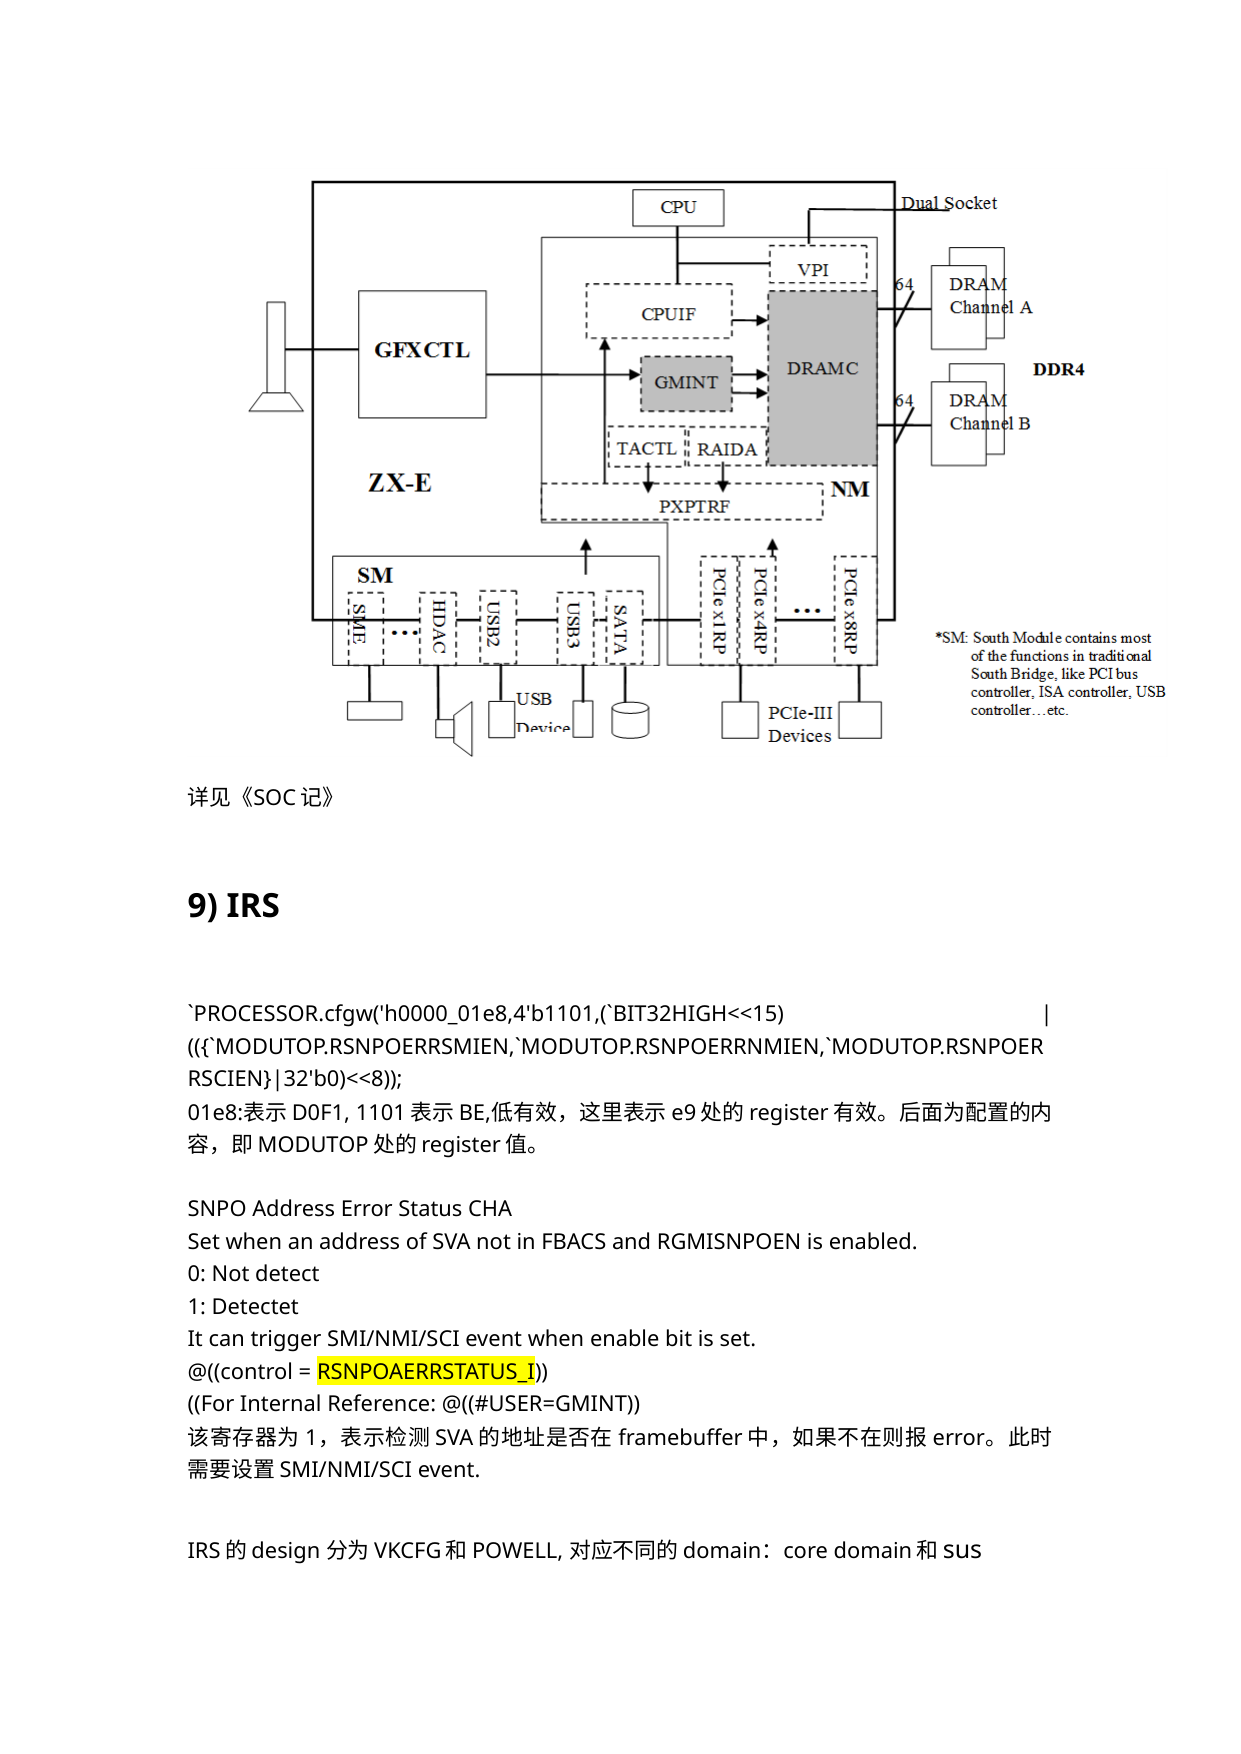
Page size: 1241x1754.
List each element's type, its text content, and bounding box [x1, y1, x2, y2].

text 详见《SOC记》 [187, 779, 1053, 812]
text SNPO Address Error Status CHA [187, 1192, 1053, 1224]
text It can trigger SMI/NMI/SCI event when enable bit is set. [187, 1322, 1053, 1354]
picture [187, 162, 1179, 768]
text 01e8:表示D0F1, 1101表示BE,低有效，这里表示e9处的register有效。后面为配置的内容，即MODUTOP处的register值。 [187, 1094, 1053, 1159]
text 该寄存器为1，表示检测SVA的地址是否在framebuffer中，如果不在则报error。此时需要设置SMI/NMI/SCI event. [187, 1419, 1053, 1484]
text ((For Internal Reference: @((#USER=GMINT)) [187, 1387, 1053, 1419]
text IRS的design 分为VKCFG和POWELL, 对应不同的domain：core domain和sus domain。 [187, 1517, 1053, 1582]
text 0: Not detect [187, 1257, 1053, 1289]
subtitle 9) IRS [187, 872, 1053, 937]
text 1: Detectet [187, 1289, 1053, 1322]
text @((control = RSNPOAERRSTATUS_I)) [187, 1354, 1053, 1387]
text `PROCESSOR.cfgw('h0000_01e8,4'b1101,(`BIT32HIGH<<15) | (({`MODUTOP.RSNPOERRSMIEN,`MODUTOP.RSNPOERRNMIEN,`MODUTOP.RSNPOERRSCIEN}|32'b0)<<8)); [187, 997, 1053, 1094]
text Set when an address of SVA not in FBACS and RGMISNPOEN is enabled. [187, 1224, 1053, 1257]
